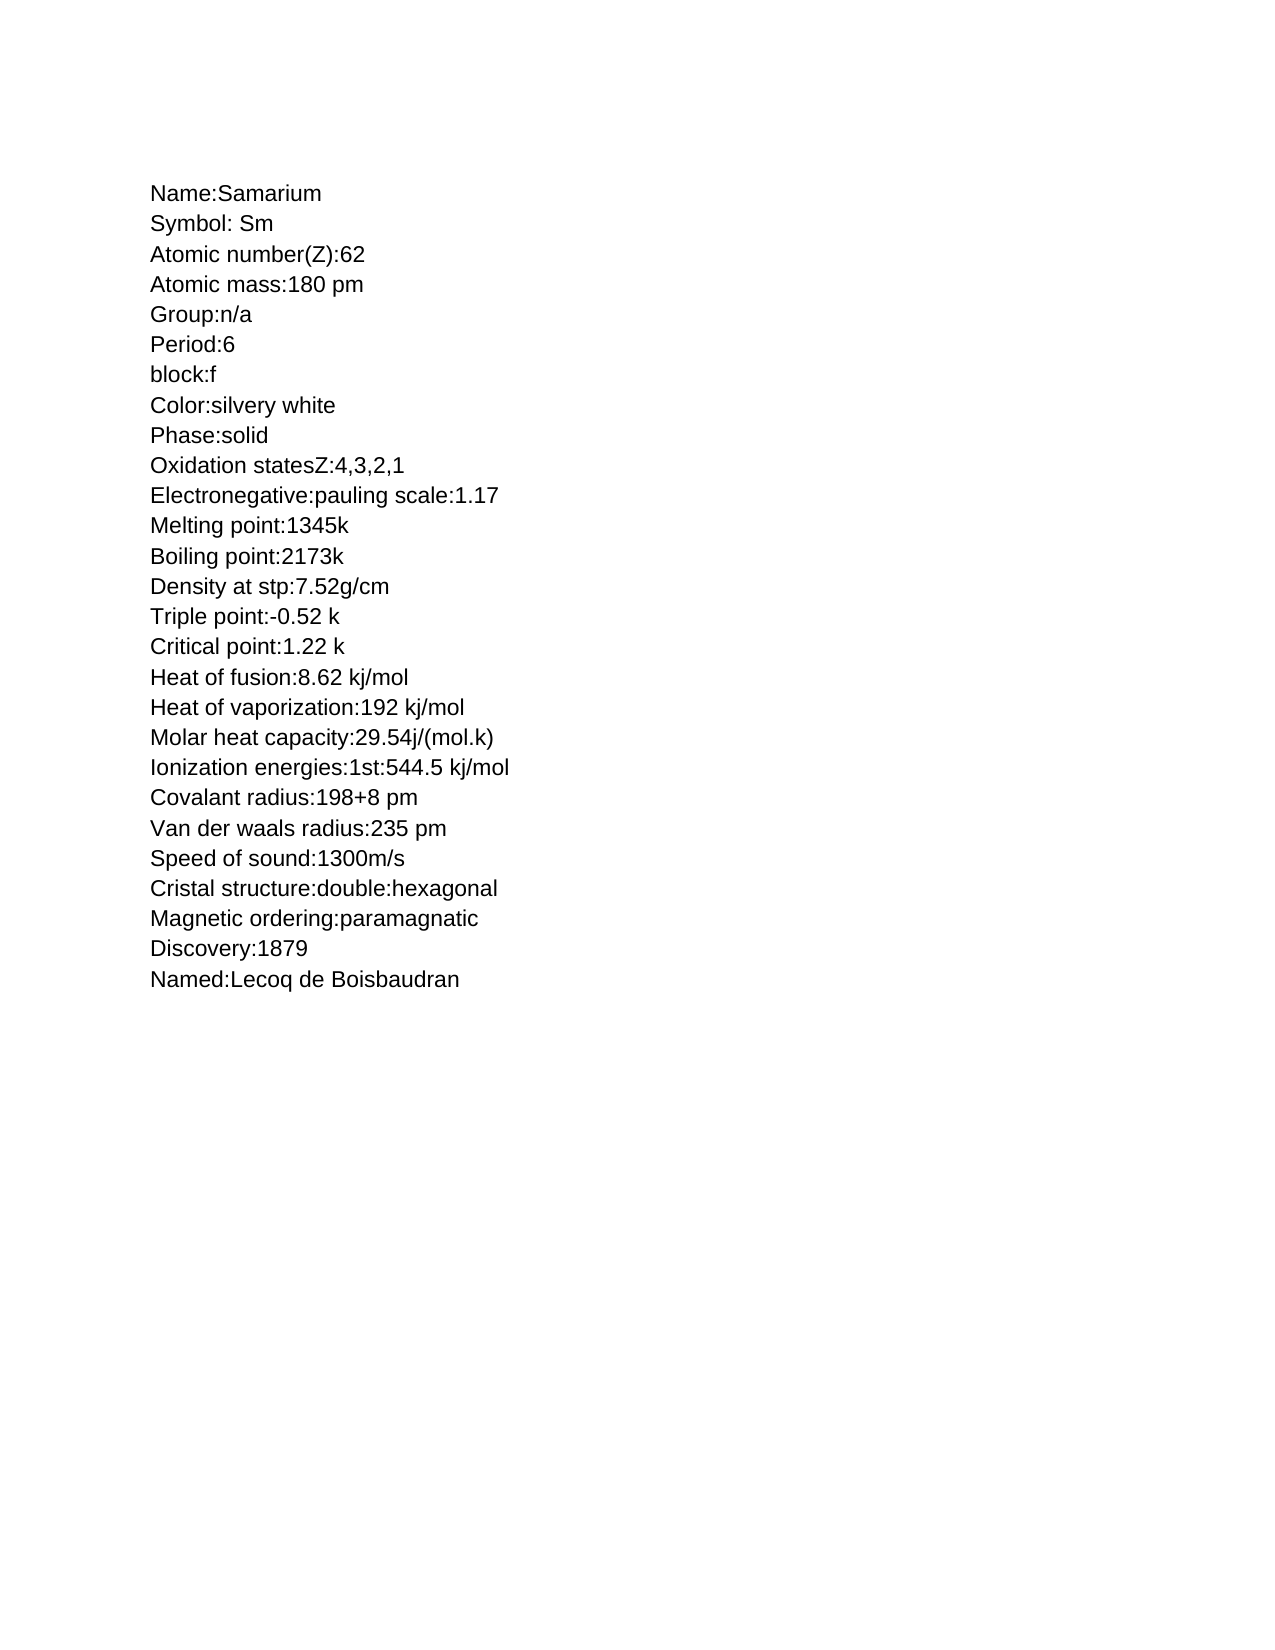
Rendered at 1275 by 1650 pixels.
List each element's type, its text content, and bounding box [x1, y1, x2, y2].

text block:f [150, 361, 1125, 388]
text Group:n/a [150, 301, 1125, 327]
text Named:Lecoq de Boisbaudran [150, 966, 1125, 992]
text Heat of fusion:8.62 kj/mol [150, 663, 1125, 690]
text Oxidation statesZ:4,3,2,1 [150, 452, 1125, 478]
text Cristal structure:double:hexagonal [150, 875, 1125, 901]
text Magnetic ordering:paramagnatic [150, 905, 1125, 932]
text Electronegative:pauling scale:1.17 [150, 482, 1125, 509]
text Triple point:-0.52 k [150, 603, 1125, 629]
text Name:Samarium [150, 180, 1125, 207]
text Atomic number(Z):62 [150, 241, 1125, 267]
text Symbol: Sm [150, 210, 1125, 237]
text Density at stp:7.52g/cm [150, 573, 1125, 599]
text Covalant radius:198+8 pm [150, 784, 1125, 811]
text Critical point:1.22 k [150, 633, 1125, 660]
text Van der waals radius:235 pm [150, 814, 1125, 841]
text Color:silvery white [150, 392, 1125, 418]
text Atomic mass:180 pm [150, 271, 1125, 297]
text Melting point:1345k [150, 512, 1125, 539]
text Discovery:1879 [150, 935, 1125, 962]
text Phase:solid [150, 422, 1125, 448]
text Molar heat capacity:29.54j/(mol.k) [150, 724, 1125, 750]
text Ionization energies:1st:544.5 kj/mol [150, 754, 1125, 781]
text Speed of sound:1300m/s [150, 845, 1125, 871]
text Heat of vaporization:192 kj/mol [150, 694, 1125, 720]
text Period:6 [150, 331, 1125, 358]
text Boiling point:2173k [150, 543, 1125, 569]
